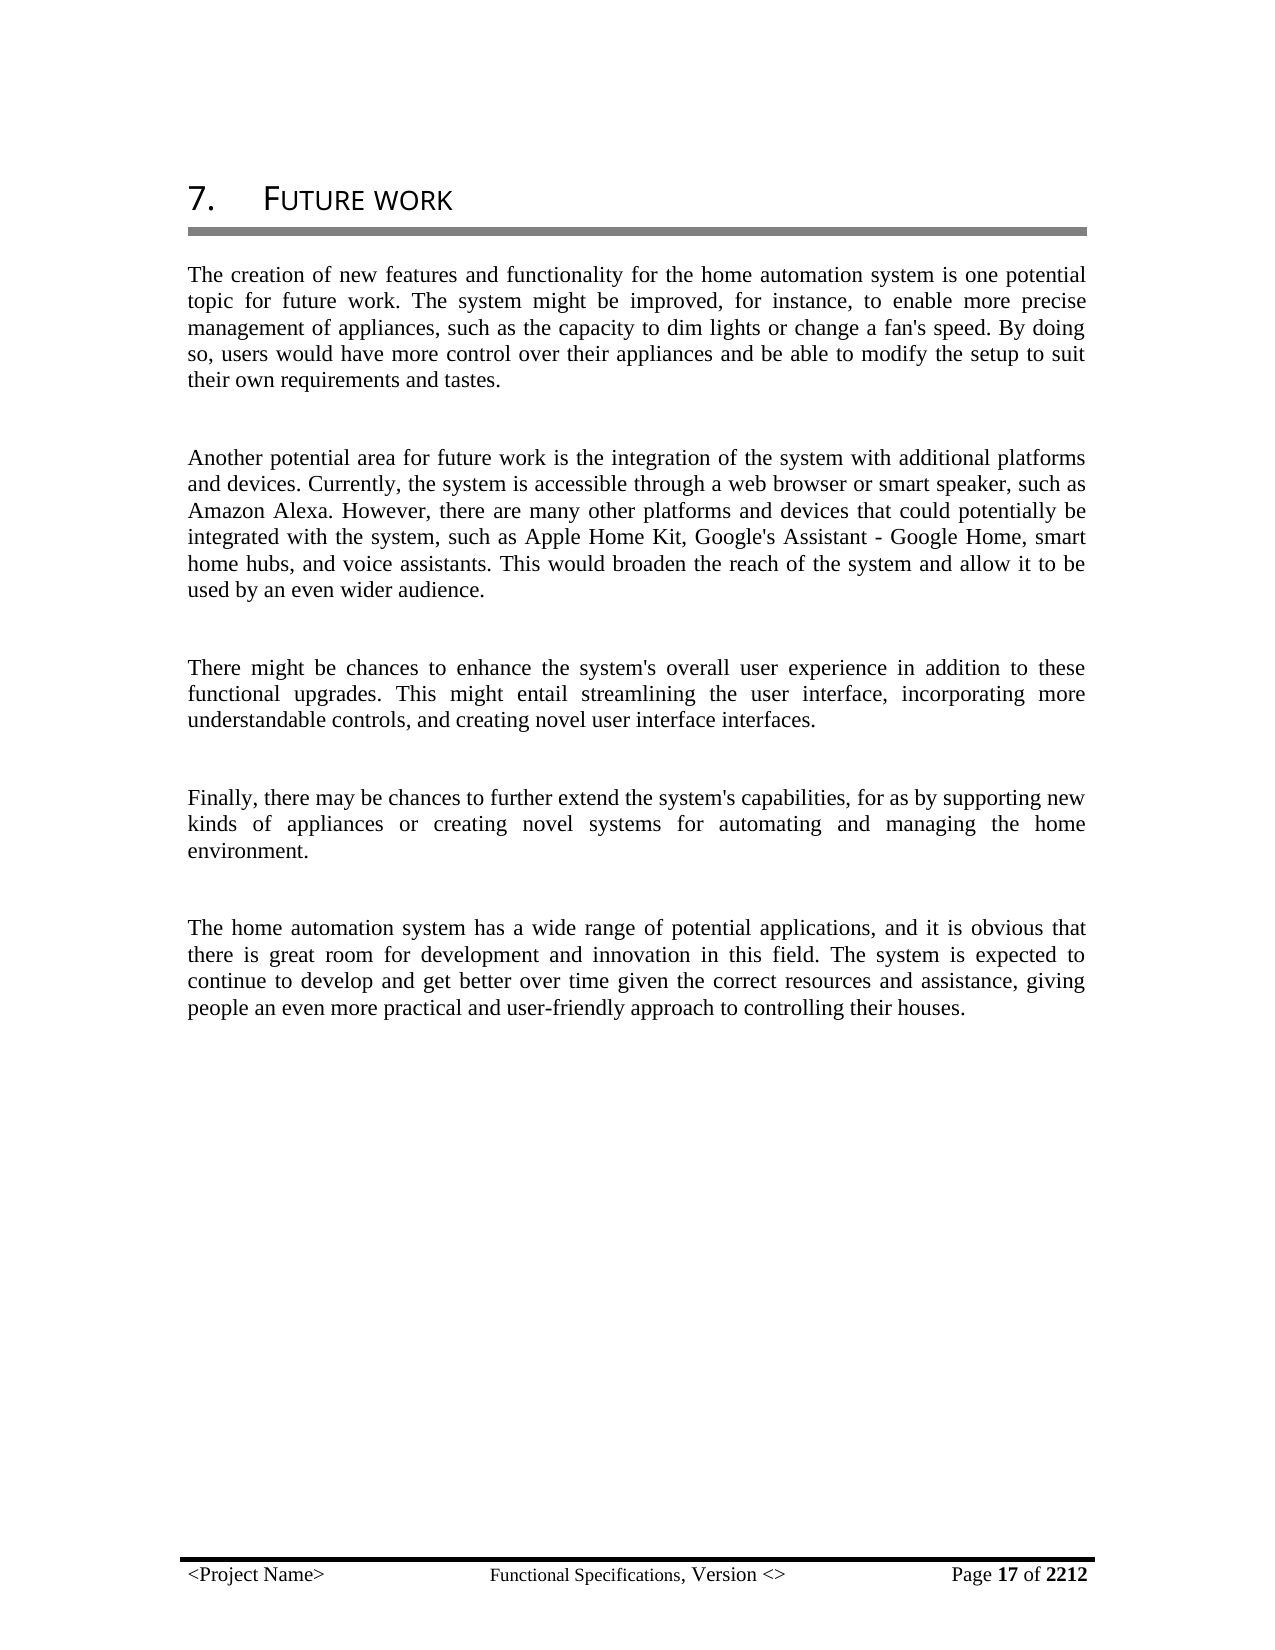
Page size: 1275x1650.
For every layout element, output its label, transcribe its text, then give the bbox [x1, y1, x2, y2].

text Finally, there may be chances to further extend the system's capabilities, for as by supporting new kinds of appliances or creating novel systems for automating and managing the home environment. [187, 784, 1087, 863]
text Another potential area for future work is the integration of the system with additional platforms and devices. Currently, the system is accessible through a web browser or smart speaker, such as Amazon Alexa. However, there are many other platforms and devices that could potentially be integrated with the system, such as Apple Home Kit, Google's Assistant - Google Home, smart home hubs, and voice assistants. This would broaden the reach of the system and allow it to be used by an even wider audience. [187, 444, 1087, 602]
text There might be chances to enhance the system's overall user experience in addition to these functional upgrades. This might entail streamlining the user interface, incorporating more understandable controls, and creating novel user interface interfaces. [187, 654, 1087, 733]
text The creation of new features and functionality for the home automation system is one potential topic for future work. The system might be improved, for instance, to enable more precise management of appliances, such as the capacity to dim lights or change a fan's speed. By doing so, users would have more control over their appliances and be able to modify the setup to suit their own requirements and tastes. [187, 261, 1087, 393]
text The home automation system has a wide range of potential applications, and it is obvious that there is great room for development and innovation in this field. The system is expected to continue to develop and get better over time given the correct resources and assistance, giving people an even more practical and user-friendly approach to controlling their houses. [187, 914, 1087, 1020]
subtitle Future work [187, 175, 1087, 236]
